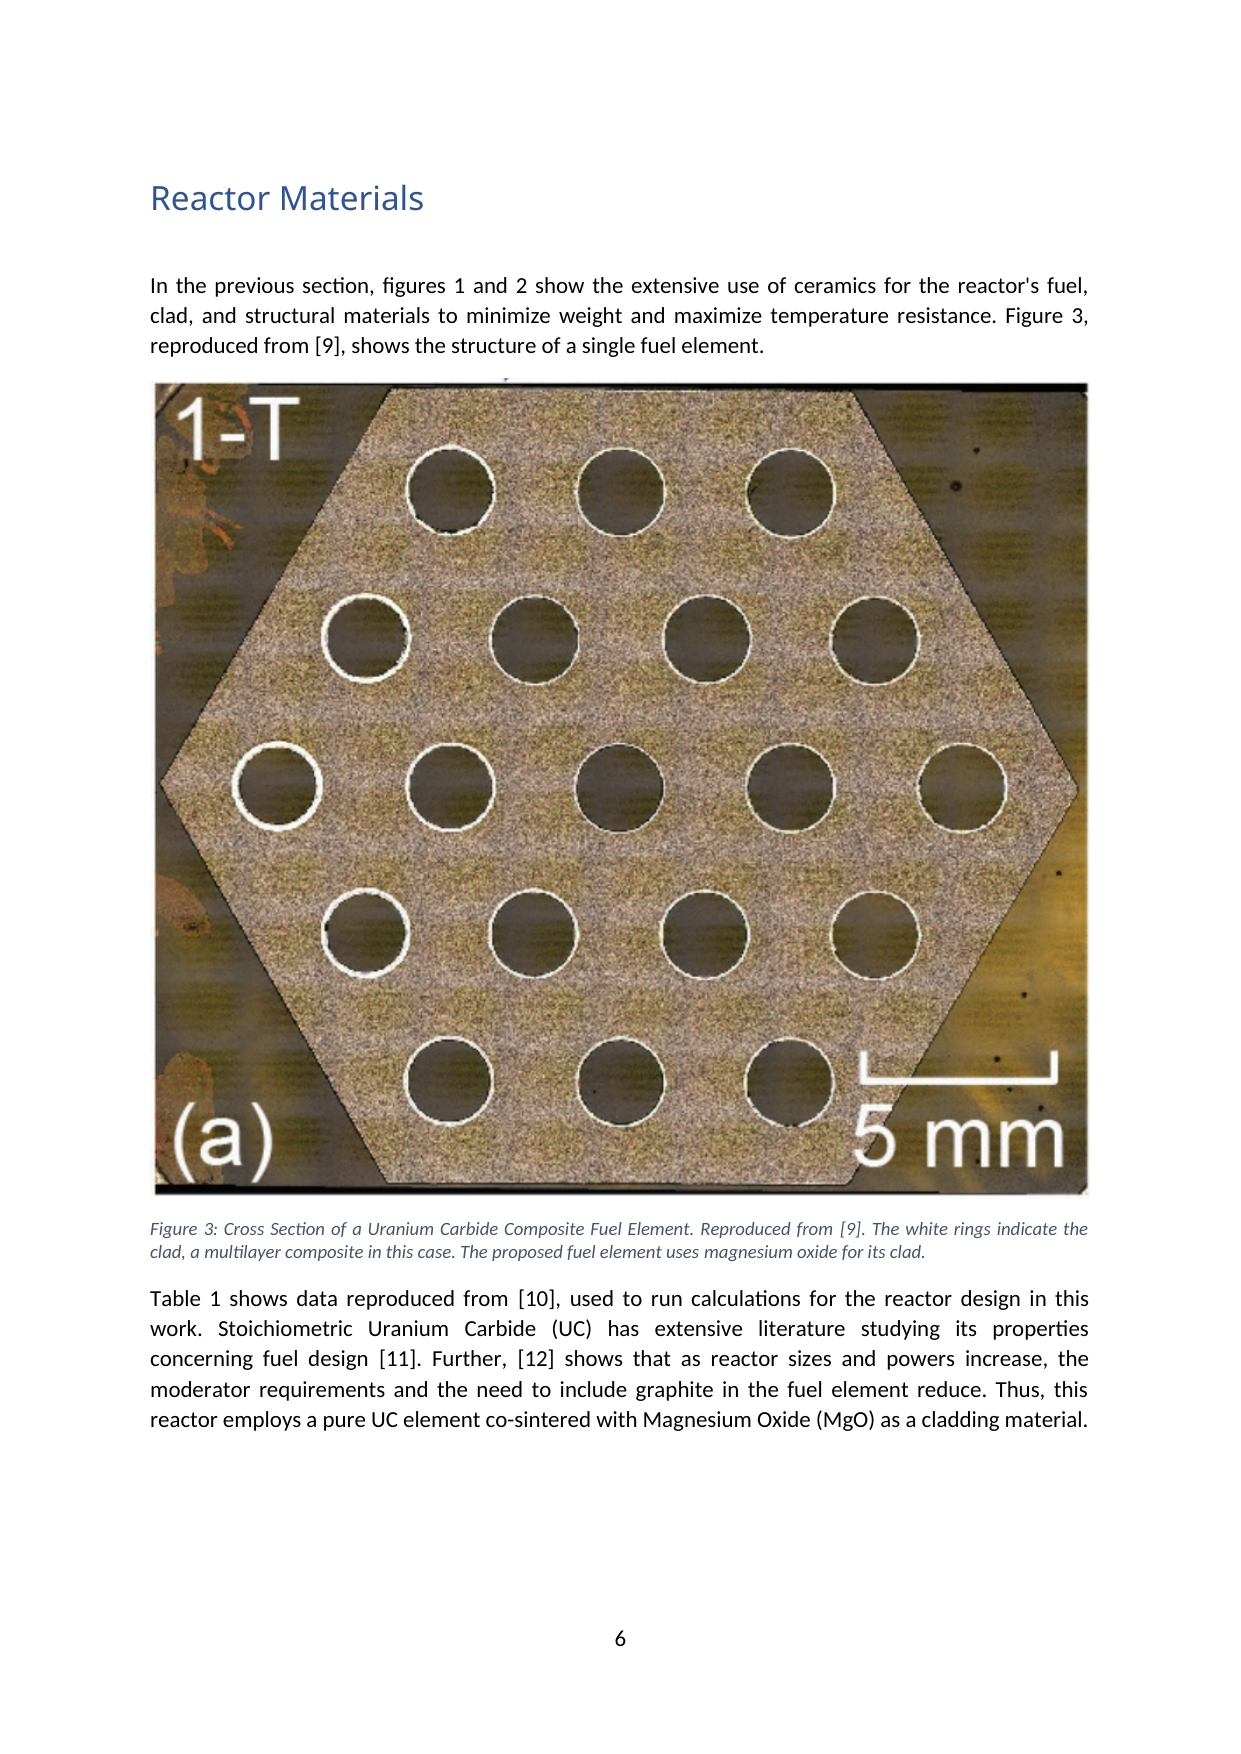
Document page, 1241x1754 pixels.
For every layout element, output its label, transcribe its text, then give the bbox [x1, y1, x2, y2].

picture [150, 378, 1091, 1199]
text Table 1 shows data reproduced from , used to run calculations for the reactor design in this work. Stoichiometric Uranium Carbide (UC) has extensive literature studying its properties concerning fuel design . Further, shows that as reactor sizes and powers increase, the moderator requirements and the need to include graphite in the fuel element reduce. Thus, this reactor employs a pure UC element co-sintered with Magnesium Oxide (MgO) as a cladding material. [150, 1284, 1090, 1433]
text Figure 3: Cross Section of a Uranium Carbide Composite Fuel Element. Reproduced from . The white rings indicate the clad, a multilayer composite in this case. The proposed fuel element uses magnesium oxide for its clad. [150, 1217, 1090, 1263]
text In the previous section, figures 1 and 2 show the extensive use of ceramics for the reactor's fuel, clad, and structural materials to minimize weight and maximize temperature resistance. Figure 3, reproduced from , shows the structure of a single fuel element. [150, 271, 1090, 359]
subtitle Reactor Materials [150, 175, 1090, 220]
